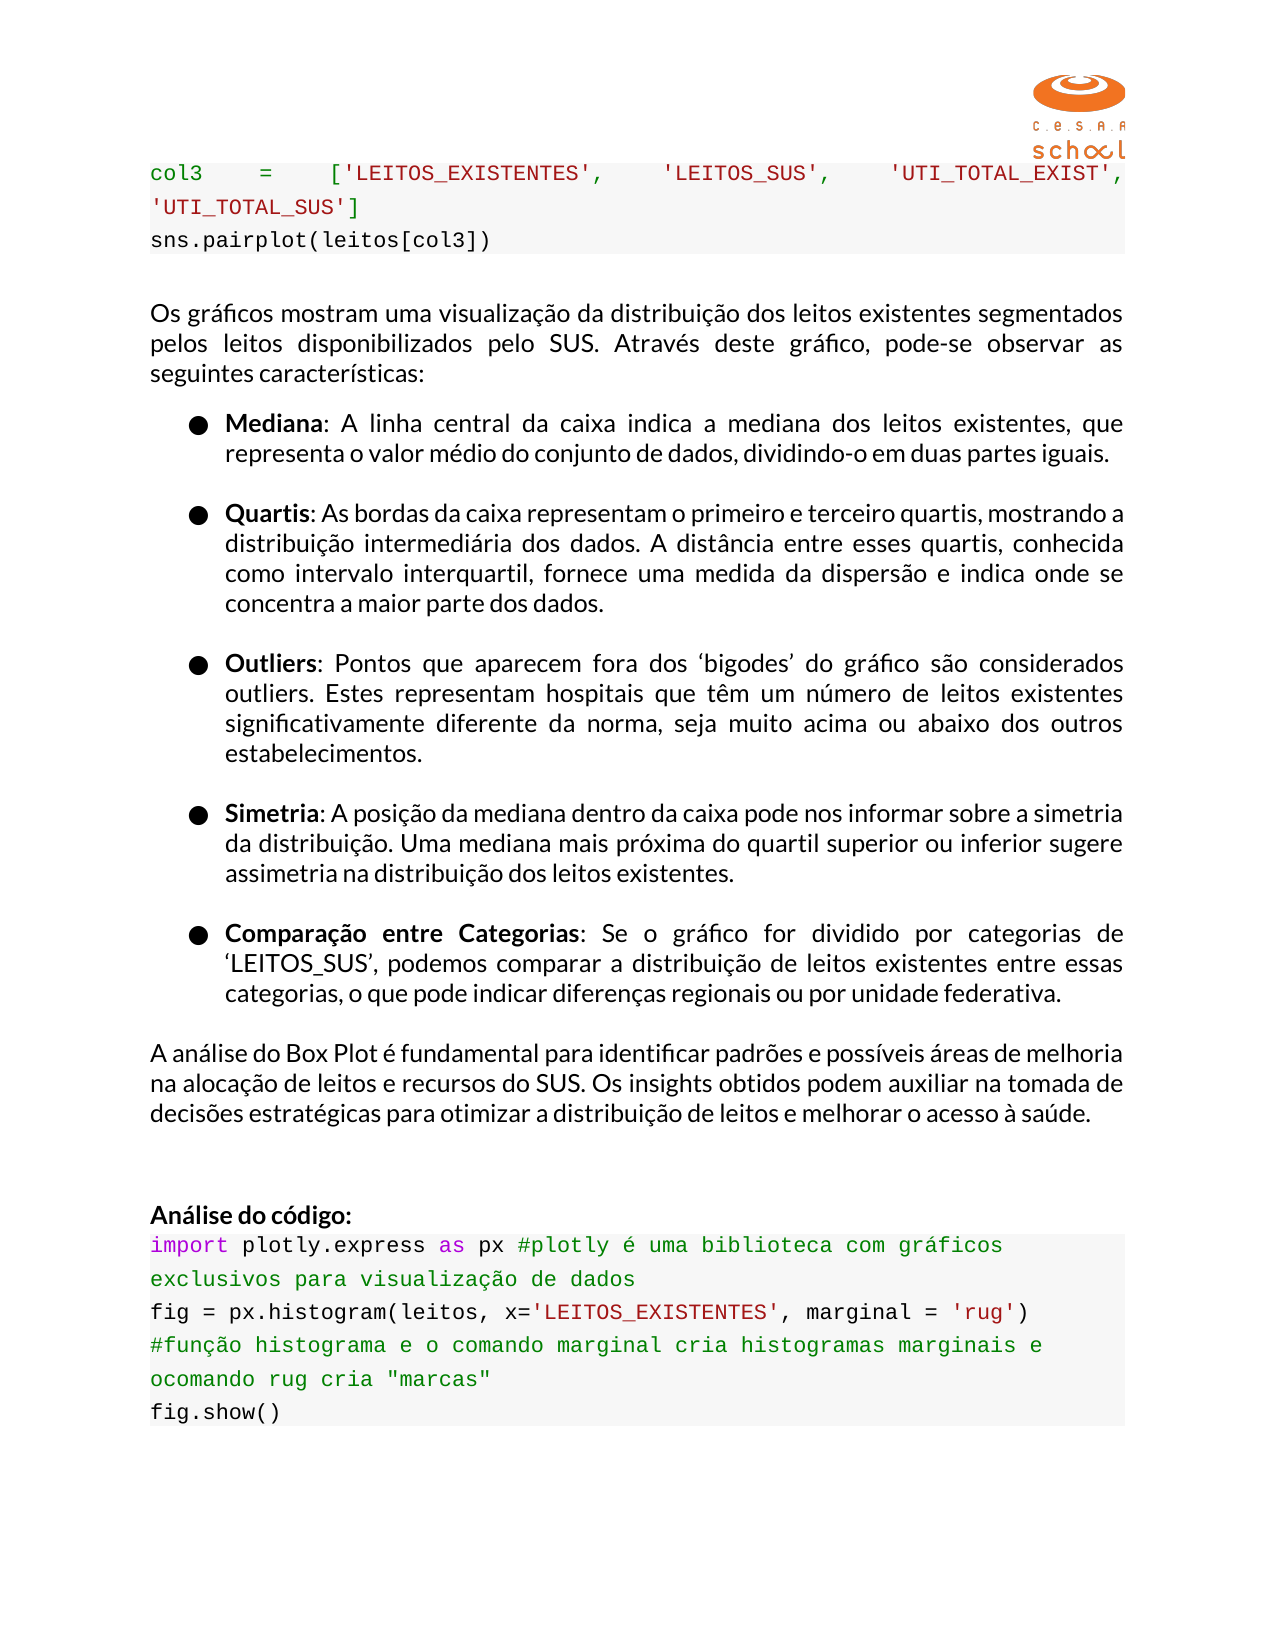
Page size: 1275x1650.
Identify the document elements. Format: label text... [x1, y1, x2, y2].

picture [1033, 75, 1125, 159]
text sns.pairplot(leitos[col3]) [150, 229, 1125, 254]
text col3 = ['LEITOS_EXISTENTES', 'LEITOS_SUS', 'UTI_TOTAL_EXIST', 'UTI_TOTAL_SUS'] [150, 163, 1125, 221]
text A análise do Box Plot é fundamental para identificar padrões e possíveis áreas de melhoria na alocação de leitos e recursos do SUS. Os insights obtidos podem auxiliar na tomada de decisões estratégicas para otimizar a distribuição de leitos e melhorar o acesso à saúde. [150, 1038, 1125, 1128]
text Os gráficos mostram uma visualização da distribuição dos leitos existentes segmentados pelos leitos disponibilizados pelo SUS. Através deste gráfico, pode-se observar as seguintes características: [150, 297, 1125, 387]
list Mediana: A linha central da caixa indica a mediana dos leitos existentes, que representa o valor médio do conjunto de dados, dividindo-o em duas partes iguais. [187, 408, 1125, 468]
text import plotly.express as px #plotly é uma biblioteca com gráficos exclusivos para visualização de dados [150, 1234, 1125, 1293]
list Simetria: A posição da mediana dentro da caixa pode nos informar sobre a simetria da distribuição. Uma mediana mais próxima do quartil superior ou inferior sugere assimetria na distribuição dos leitos existentes. [187, 798, 1125, 888]
text fig = px.histogram(leitos, x='LEITOS_EXISTENTES', marginal = 'rug') #função histograma e o comando marginal cria histogramas marginais e ocomando rug cria "marcas" [150, 1301, 1125, 1393]
list Comparação entre Categorias: Se o gráfico for dividido por categorias de ‘LEITOS_SUS’, podemos comparar a distribuição de leitos existentes entre essas categorias, o que pode indicar diferenças regionais ou por unidade federativa. [187, 918, 1125, 1008]
list Quartis: As bordas da caixa representam o primeiro e terceiro quartis, mostrando a distribuição intermediária dos dados. A distância entre esses quartis, conhecida como intervalo interquartil, fornece uma medida da dispersão e indica onde se concentra a maior parte dos dados. [187, 498, 1125, 618]
list Outliers: Pontos que aparecem fora dos ‘bigodes’ do gráfico são considerados outliers. Estes representam hospitais que têm um número de leitos existentes significativamente diferente da norma, seja muito acima ou abaixo dos outros estabelecimentos. [187, 648, 1125, 768]
text Análise do código: [150, 1200, 1125, 1230]
text fig.show() [150, 1402, 1125, 1426]
